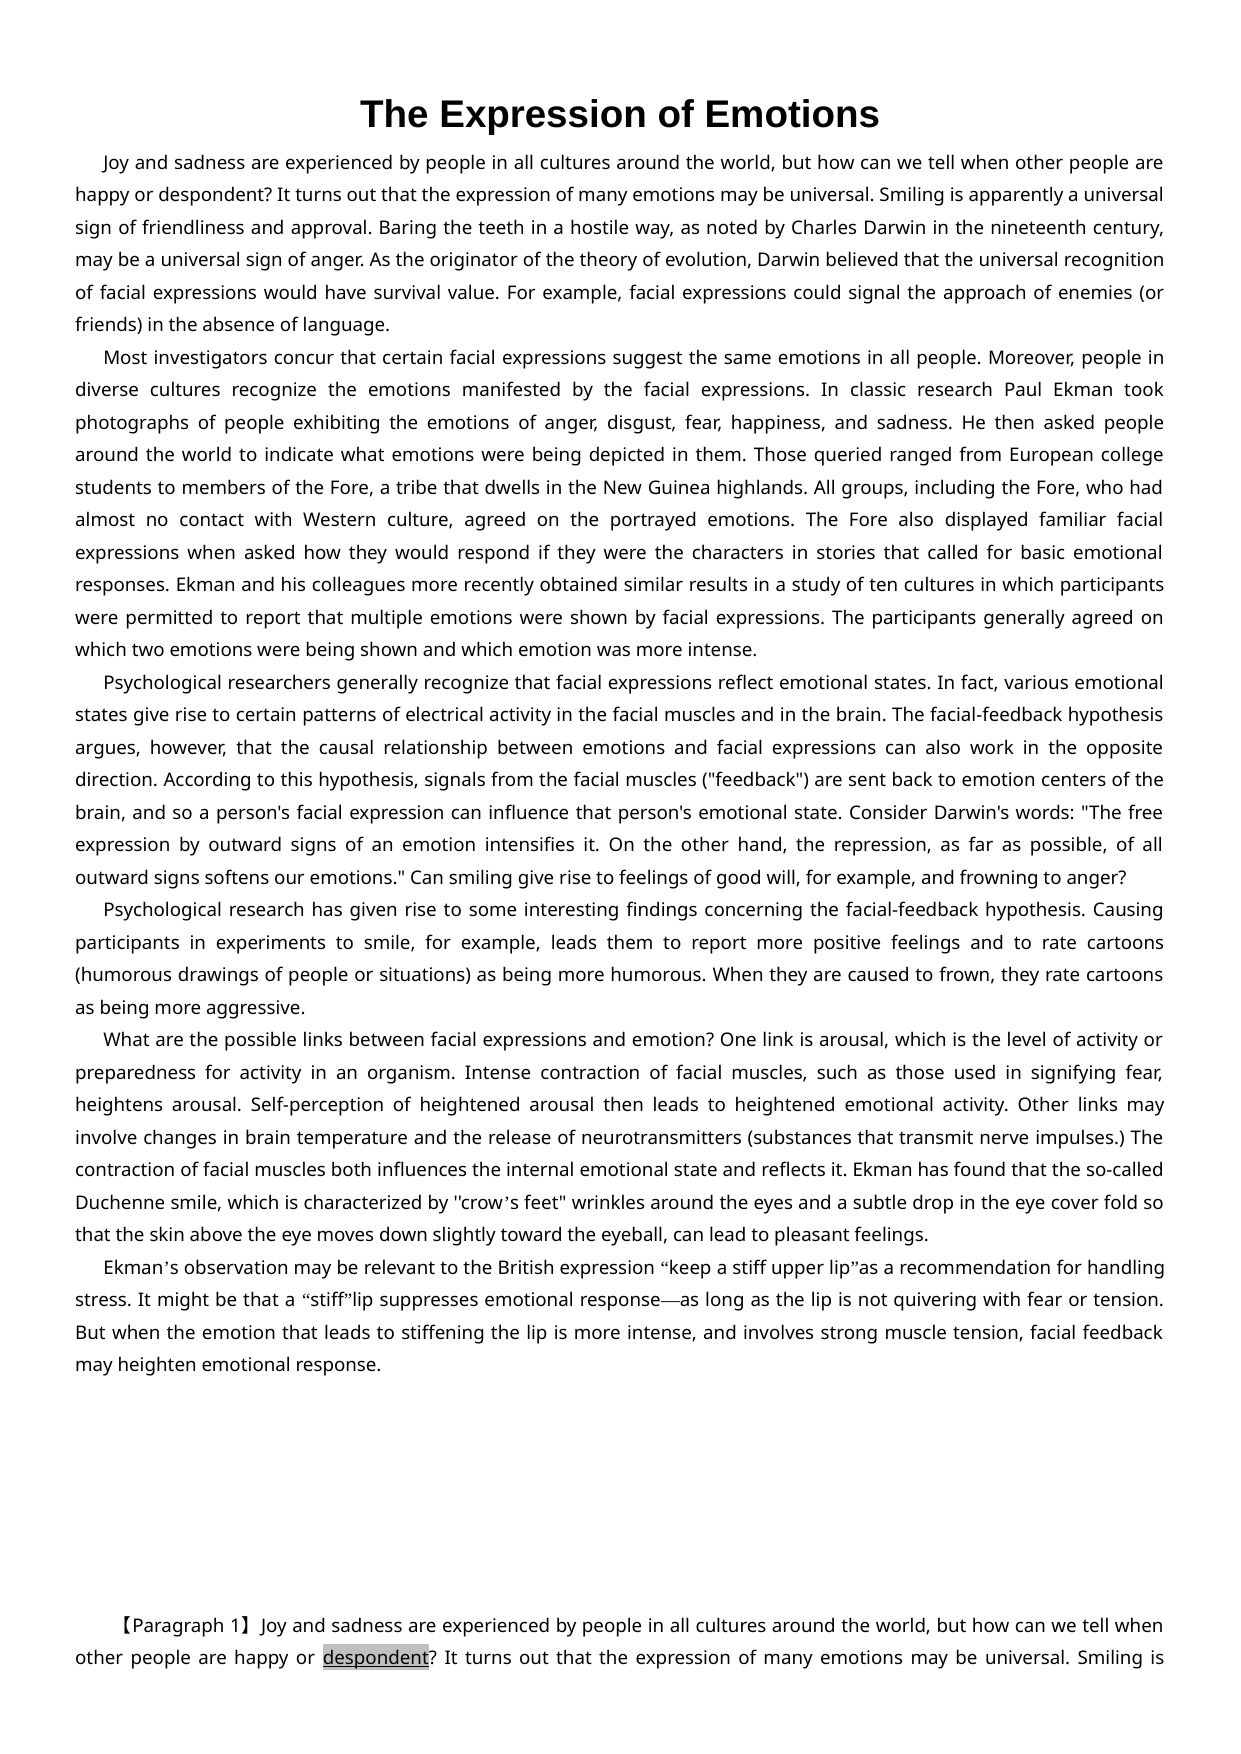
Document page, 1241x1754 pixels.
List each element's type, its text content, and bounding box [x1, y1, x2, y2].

title The Expression of Emotions [75, 81, 1165, 146]
text Joy and sadness are experienced by people in all cultures around the world, but how can we tell when other people are happy or despondent? It turns out that the expression of many emotions may be universal. Smiling is apparently a universal sign of friendliness and approval. Baring the teeth in a hostile way, as noted by Charles Darwin in the nineteenth century, may be a universal sign of anger. As the originator of the theory of evolution, Darwin believed that the universal recognition of facial expressions would have survival value. For example, facial expressions could signal the approach of enemies (or friends) in the absence of language. [75, 146, 1165, 341]
text What are the possible links between facial expressions and emotion? One link is arousal, which is the level of activity or preparedness for activity in an organism. Intense contraction of facial muscles, such as those used in signifying fear, heightens arousal. Self-perception of heightened arousal then leads to heightened emotional activity. Other links may involve changes in brain temperature and the release of neurotransmitters (substances that transmit nerve impulses.) The contraction of facial muscles both influences the internal emotional state and reflects it. Ekman has found that the so-called Duchenne smile, which is characterized by ''crow’s feet" wrinkles around the eyes and a subtle drop in the eye cover fold so that the skin above the eye moves down slightly toward the eyeball, can lead to pleasant feelings. [75, 1023, 1165, 1251]
text Most investigators concur that certain facial expressions suggest the same emotions in all people. Moreover, people in diverse cultures recognize the emotions manifested by the facial expressions. In classic research Paul Ekman took photographs of people exhibiting the emotions of anger, disgust, fear, happiness, and sadness. He then asked people around the world to indicate what emotions were being depicted in them. Those queried ranged from European college students to members of the Fore, a tribe that dwells in the New Guinea highlands. All groups, including the Fore, who had almost no contact with Western culture, agreed on the portrayed emotions. The Fore also displayed familiar facial expressions when asked how they would respond if they were the characters in stories that called for basic emotional responses. Ekman and his colleagues more recently obtained similar results in a study of ten cultures in which participants were permitted to report that multiple emotions were shown by facial expressions. The participants generally agreed on which two emotions were being shown and which emotion was more intense. [75, 341, 1165, 666]
text Psychological researchers generally recognize that facial expressions reflect emotional states. In fact, various emotional states give rise to certain patterns of electrical activity in the facial muscles and in the brain. The facial-feedback hypothesis argues, however, that the causal relationship between emotions and facial expressions can also work in the opposite direction. According to this hypothesis, signals from the facial muscles ("feedback") are sent back to emotion centers of the brain, and so a person's facial expression can influence that person's emotional state. Consider Darwin's words: "The free expression by outward signs of an emotion intensifies it. On the other hand, the repression, as far as possible, of all outward signs softens our emotions." Can smiling give rise to feelings of good will, for example, and frowning to anger? [75, 666, 1165, 893]
text Ekman’s observation may be relevant to the British expression “keep a stiff upper lip”as a recommendation for handling stress. It might be that a “stiff”lip suppresses emotional response—as long as the lip is not quivering with fear or tension. But when the emotion that leads to stiffening the lip is more intense, and involves strong muscle tension, facial feedback may heighten emotional response. [75, 1251, 1165, 1381]
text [75, 1608, 1165, 1673]
text Psychological research has given rise to some interesting findings concerning the facial-feedback hypothesis. Causing participants in experiments to smile, for example, leads them to report more positive feelings and to rate cartoons (humorous drawings of people or situations) as being more humorous. When they are caused to frown, they rate cartoons as being more aggressive. [75, 893, 1165, 1023]
